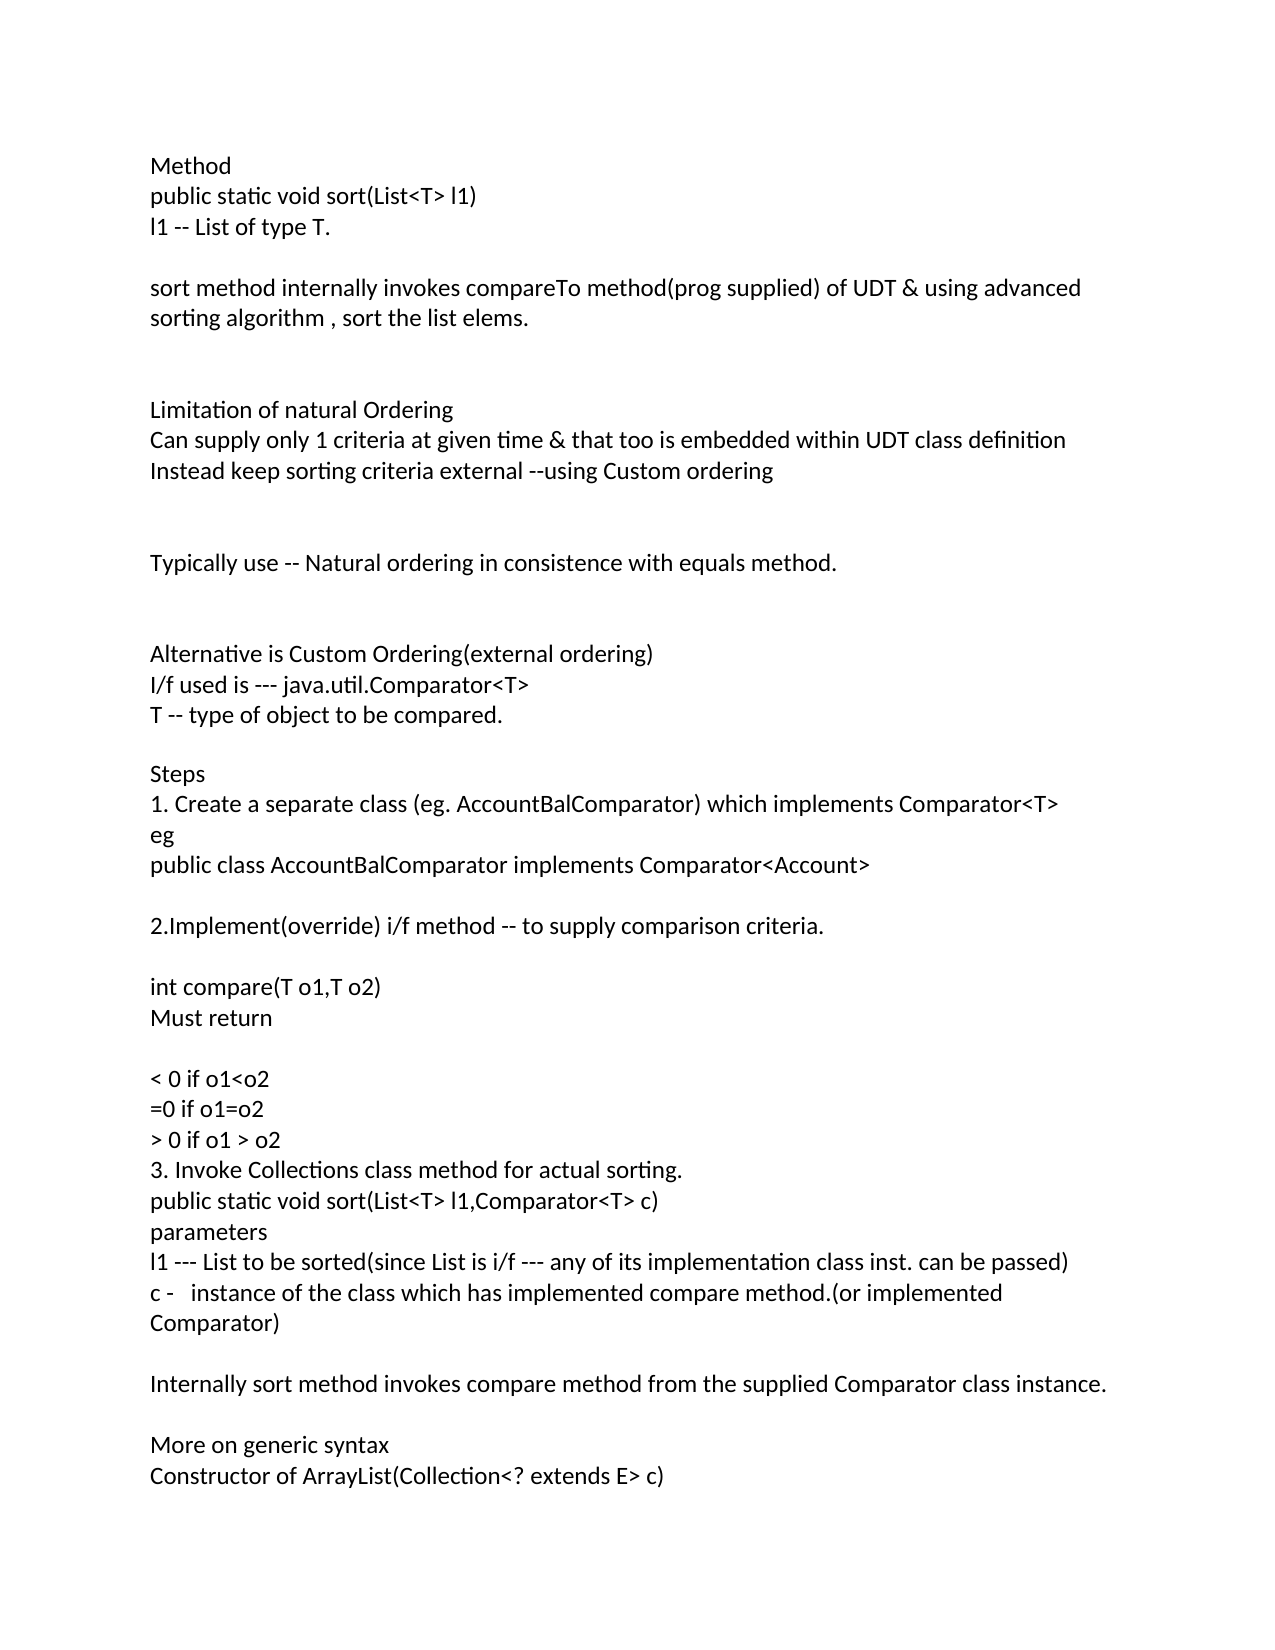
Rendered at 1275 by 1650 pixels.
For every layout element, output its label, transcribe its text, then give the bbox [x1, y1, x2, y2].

text I/f used is --- java.util.Comparator<T> [150, 669, 1125, 699]
text Internally sort method invokes compare method from the supplied Comparator class instance. [150, 1368, 1125, 1399]
text Typically use -- Natural ordering in consistence with equals method. [150, 547, 1125, 577]
text parameters [150, 1216, 1125, 1246]
text eg [150, 819, 1125, 849]
text c - instance of the class which has implemented compare method.(or implemented Comparator) [150, 1277, 1125, 1338]
text T -- type of object to be compared. [150, 699, 1125, 730]
text 1. Create a separate class (eg. AccountBalComparator) which implements Comparator<T> [150, 788, 1125, 819]
text public static void sort(List<T> l1) [150, 181, 1125, 211]
text < 0 if o1<o2 [150, 1063, 1125, 1094]
text 3. Invoke Collections class method for actual sorting. [150, 1155, 1125, 1185]
text l1 --- List to be sorted(since List is i/f --- any of its implementation class inst. can be passed) [150, 1246, 1125, 1277]
text 2.Implement(override) i/f method -- to supply comparison criteria. [150, 911, 1125, 941]
text int compare(T o1,T o2) [150, 972, 1125, 1002]
text Steps [150, 758, 1125, 788]
text Must return [150, 1002, 1125, 1033]
text Can supply only 1 criteria at given time & that too is embedded within UDT class definition [150, 425, 1125, 455]
text =0 if o1=o2 [150, 1094, 1125, 1124]
text Constructor of ArrayList(Collection<? extends E> c) [150, 1460, 1125, 1490]
text public class AccountBalComparator implements Comparator<Account> [150, 849, 1125, 880]
text public static void sort(List<T> l1,Comparator<T> c) [150, 1185, 1125, 1216]
text sort method internally invokes compareTo method(prog supplied) of UDT & using advanced sorting algorithm , sort the list elems. [150, 272, 1125, 333]
text Limitation of natural Ordering [150, 394, 1125, 425]
text Instead keep sorting criteria external --using Custom ordering [150, 455, 1125, 486]
text Method [150, 150, 1125, 181]
text l1 -- List of type T. [150, 211, 1125, 242]
text More on generic syntax [150, 1429, 1125, 1460]
text Alternative is Custom Ordering(external ordering) [150, 638, 1125, 669]
text > 0 if o1 > o2 [150, 1124, 1125, 1155]
